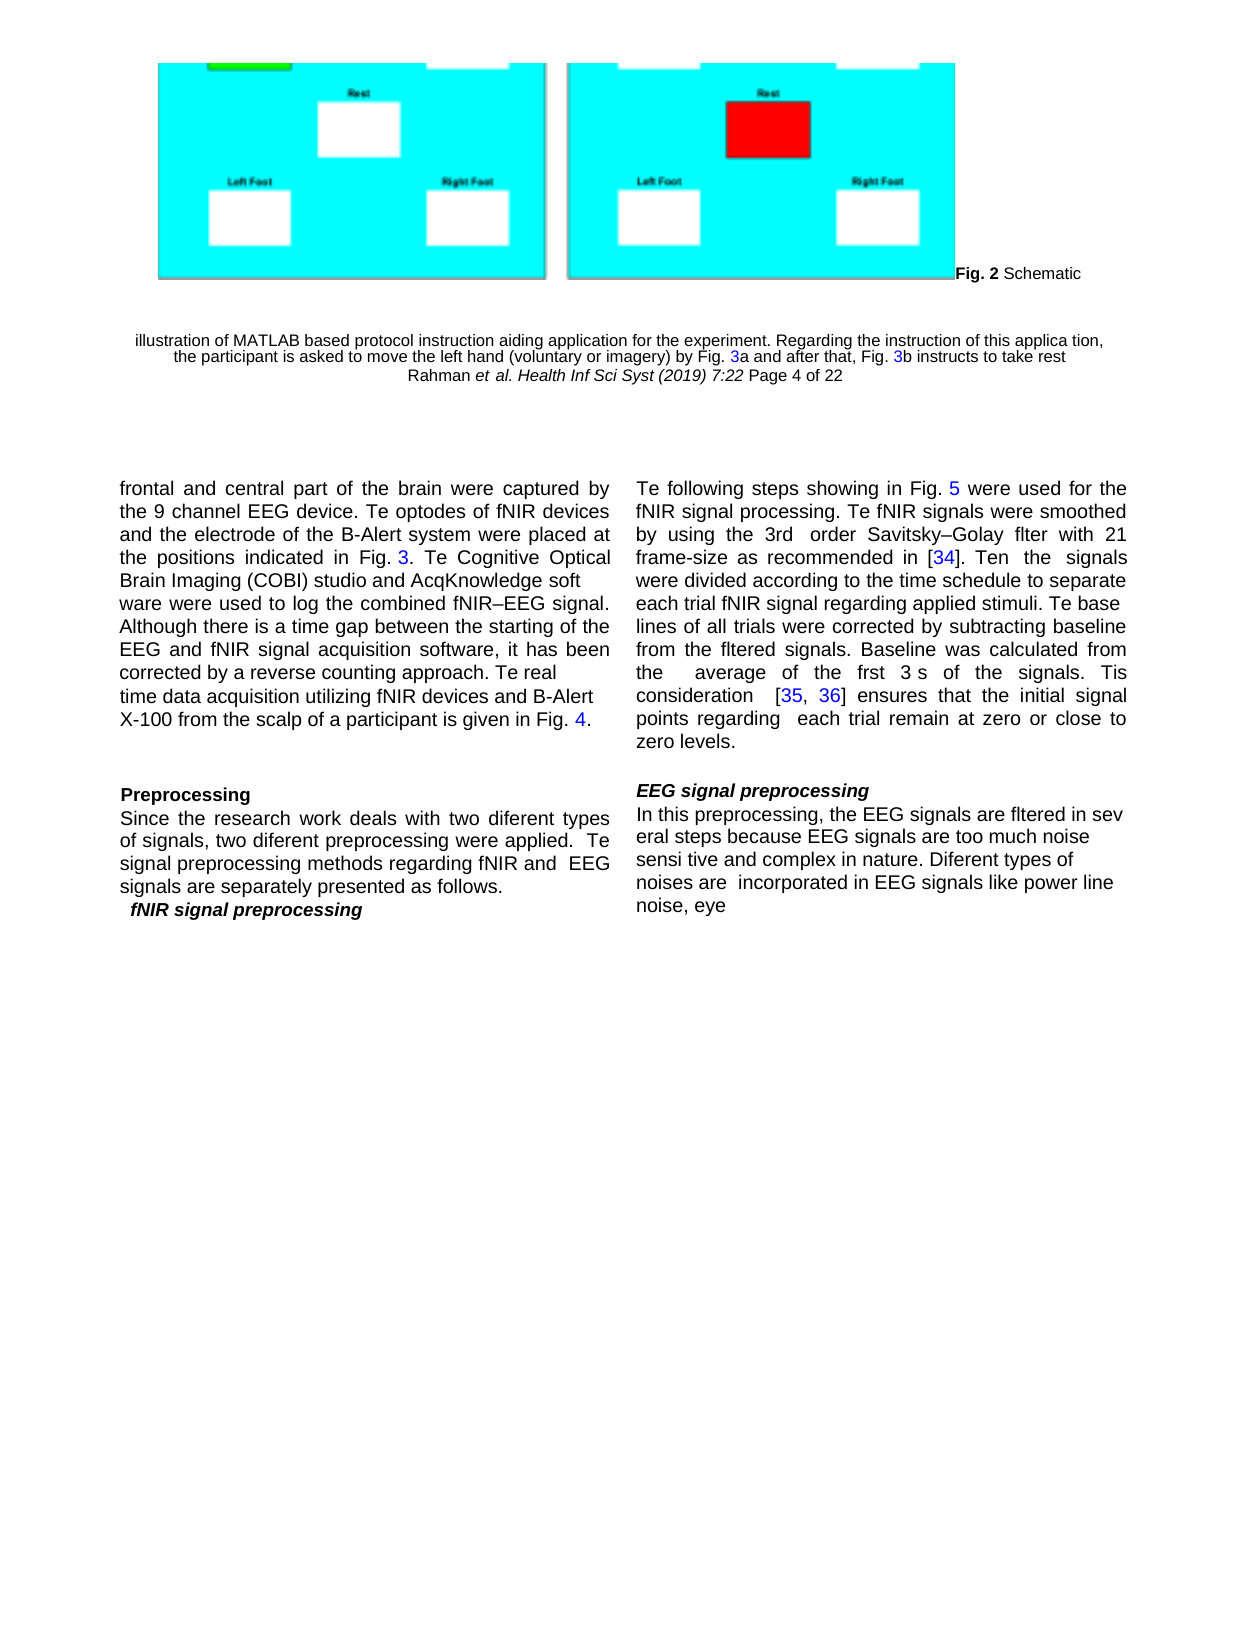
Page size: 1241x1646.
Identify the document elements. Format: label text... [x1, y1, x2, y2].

text Te following steps showing in Fig. 5 were used for the fNIR signal processing. Te fNIR signals were smoothed by using the 3rd order Savitsky–Golay flter with 21 frame-size as recommended in [34]. Ten the signals were divided according to the time schedule to separate each trial fNIR signal regarding applied stimuli. Te base [636, 477, 1127, 614]
text ware were used to log the combined fNIR–EEG signal. Although there is a time gap between the starting of the EEG and fNIR signal acquisition software, it has been corrected by a reverse counting approach. Te real [119, 592, 611, 684]
text In this preprocessing, the EEG signals are fltered in sev eral steps because EEG signals are too much noise sensi tive and complex in nature. Diferent types of noises are incorporated in EEG signals like power line noise, eye [636, 802, 1127, 917]
text Preprocessing [120, 783, 625, 805]
text Rahman et al. Health Inf Sci Syst (2019) 7:22 Page 4 of 22 [119, 366, 1131, 385]
text lines of all trials were corrected by subtracting baseline from the fltered signals. Baseline was calculated from the average of the frst 3 s of the signals. Tis consideration [35, 36] ensures that the initial signal points regarding each trial remain at zero or close to zero levels. [636, 615, 1127, 752]
text fNIR signal preprocessing [130, 899, 625, 920]
picture [157, 63, 956, 280]
text EEG signal preprocessing [636, 779, 1131, 801]
text time data acquisition utilizing fNIR devices and B-Alert X-100 from the scalp of a participant is given in Fig. 4. [119, 684, 611, 730]
text frontal and central part of the brain were captured by the 9 channel EEG device. Te optodes of fNIR devices and the electrode of the B-Alert system were placed at the positions indicated in Fig. 3. Te Cognitive Optical Brain Imaging (COBI) studio and AcqKnowledge soft [119, 477, 611, 591]
text Since the research work deals with two diferent types of signals, two diferent preprocessing were applied. Te signal preprocessing methods regarding fNIR and EEG signals are separately presented as follows. [119, 806, 611, 898]
